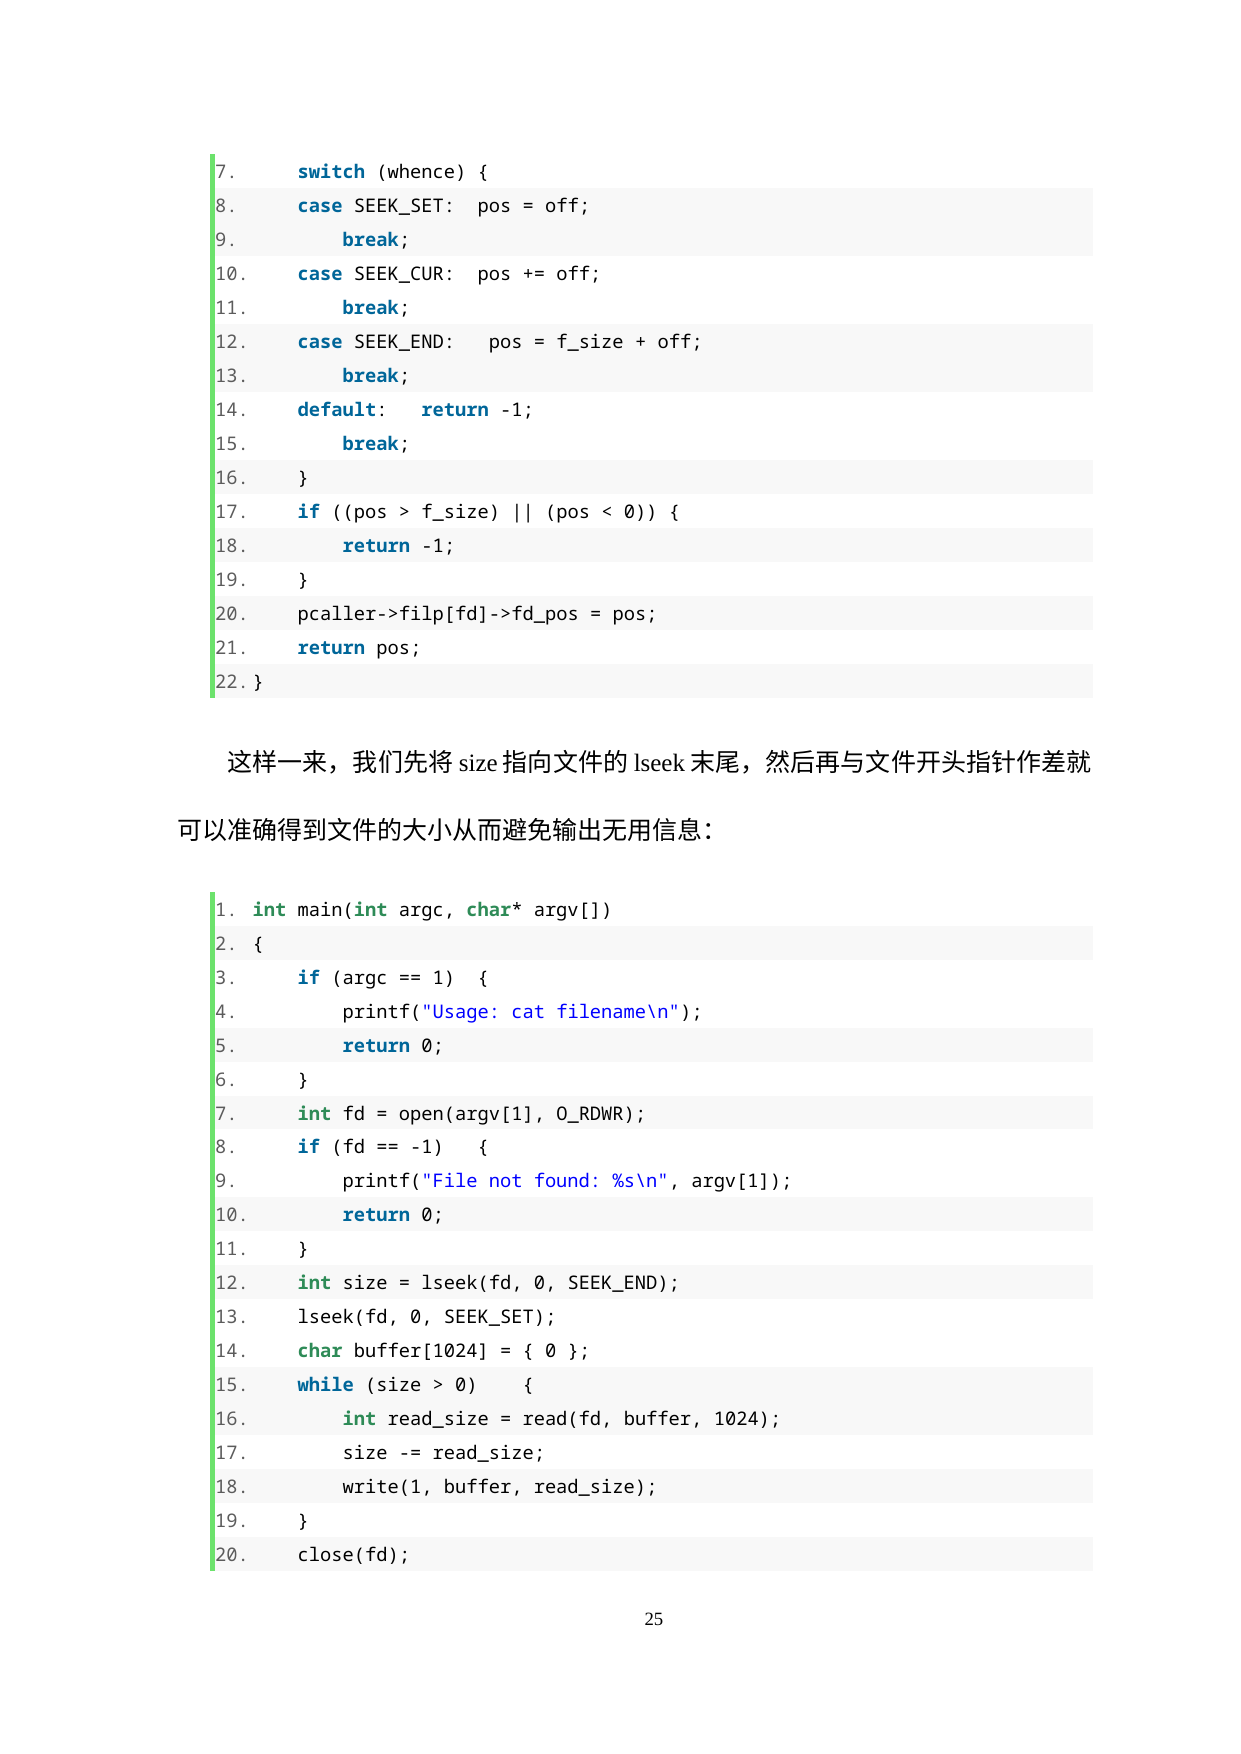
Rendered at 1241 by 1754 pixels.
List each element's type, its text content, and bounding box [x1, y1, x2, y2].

list break; [215, 358, 1093, 392]
list case SEEK_CUR: pos += off; [215, 256, 1093, 290]
list case SEEK_SET: pos = off; [215, 188, 1093, 222]
list if (fd == -1) { [215, 1129, 1093, 1163]
list return pos; [215, 630, 1093, 664]
list } [215, 1062, 1093, 1096]
list } [215, 1503, 1093, 1537]
list int main(int argc, char* argv[]) [215, 892, 1093, 926]
list switch (whence) { [215, 154, 1093, 188]
list printf("Usage: cat filename\n"); [215, 994, 1093, 1028]
list close(fd); [215, 1537, 1093, 1571]
list } [215, 460, 1093, 494]
list int read_size = read(fd, buffer, 1024); [215, 1401, 1093, 1435]
list write(1, buffer, read_size); [215, 1469, 1093, 1503]
list return -1; [215, 528, 1093, 562]
list break; [215, 222, 1093, 256]
list } [215, 562, 1093, 596]
list pcaller->filp[fd]->fd_pos = pos; [215, 596, 1093, 630]
list default: return -1; [215, 392, 1093, 426]
text 这样一来，我们先将size指向文件的lseek末尾，然后再与文件开头指针作差就可以准确得到文件的大小从而避免输出无用信息： [177, 727, 1093, 863]
list } [215, 664, 1093, 698]
list int size = lseek(fd, 0, SEEK_END); [215, 1265, 1093, 1299]
list int fd = open(argv[1], O_RDWR); [215, 1096, 1093, 1129]
list break; [215, 290, 1093, 324]
list break; [215, 426, 1093, 460]
list char buffer[1024] = { 0 }; [215, 1333, 1093, 1367]
list while (size > 0) { [215, 1367, 1093, 1401]
list { [215, 926, 1093, 960]
list lseek(fd, 0, SEEK_SET); [215, 1299, 1093, 1333]
list case SEEK_END: pos = f_size + off; [215, 324, 1093, 358]
list return 0; [215, 1028, 1093, 1062]
list if (argc == 1) { [215, 960, 1093, 994]
list printf("File not found: %s\n", argv[1]); [215, 1163, 1093, 1197]
list size -= read_size; [215, 1435, 1093, 1469]
list if ((pos > f_size) || (pos < 0)) { [215, 494, 1093, 528]
list } [215, 1231, 1093, 1265]
list return 0; [215, 1197, 1093, 1231]
